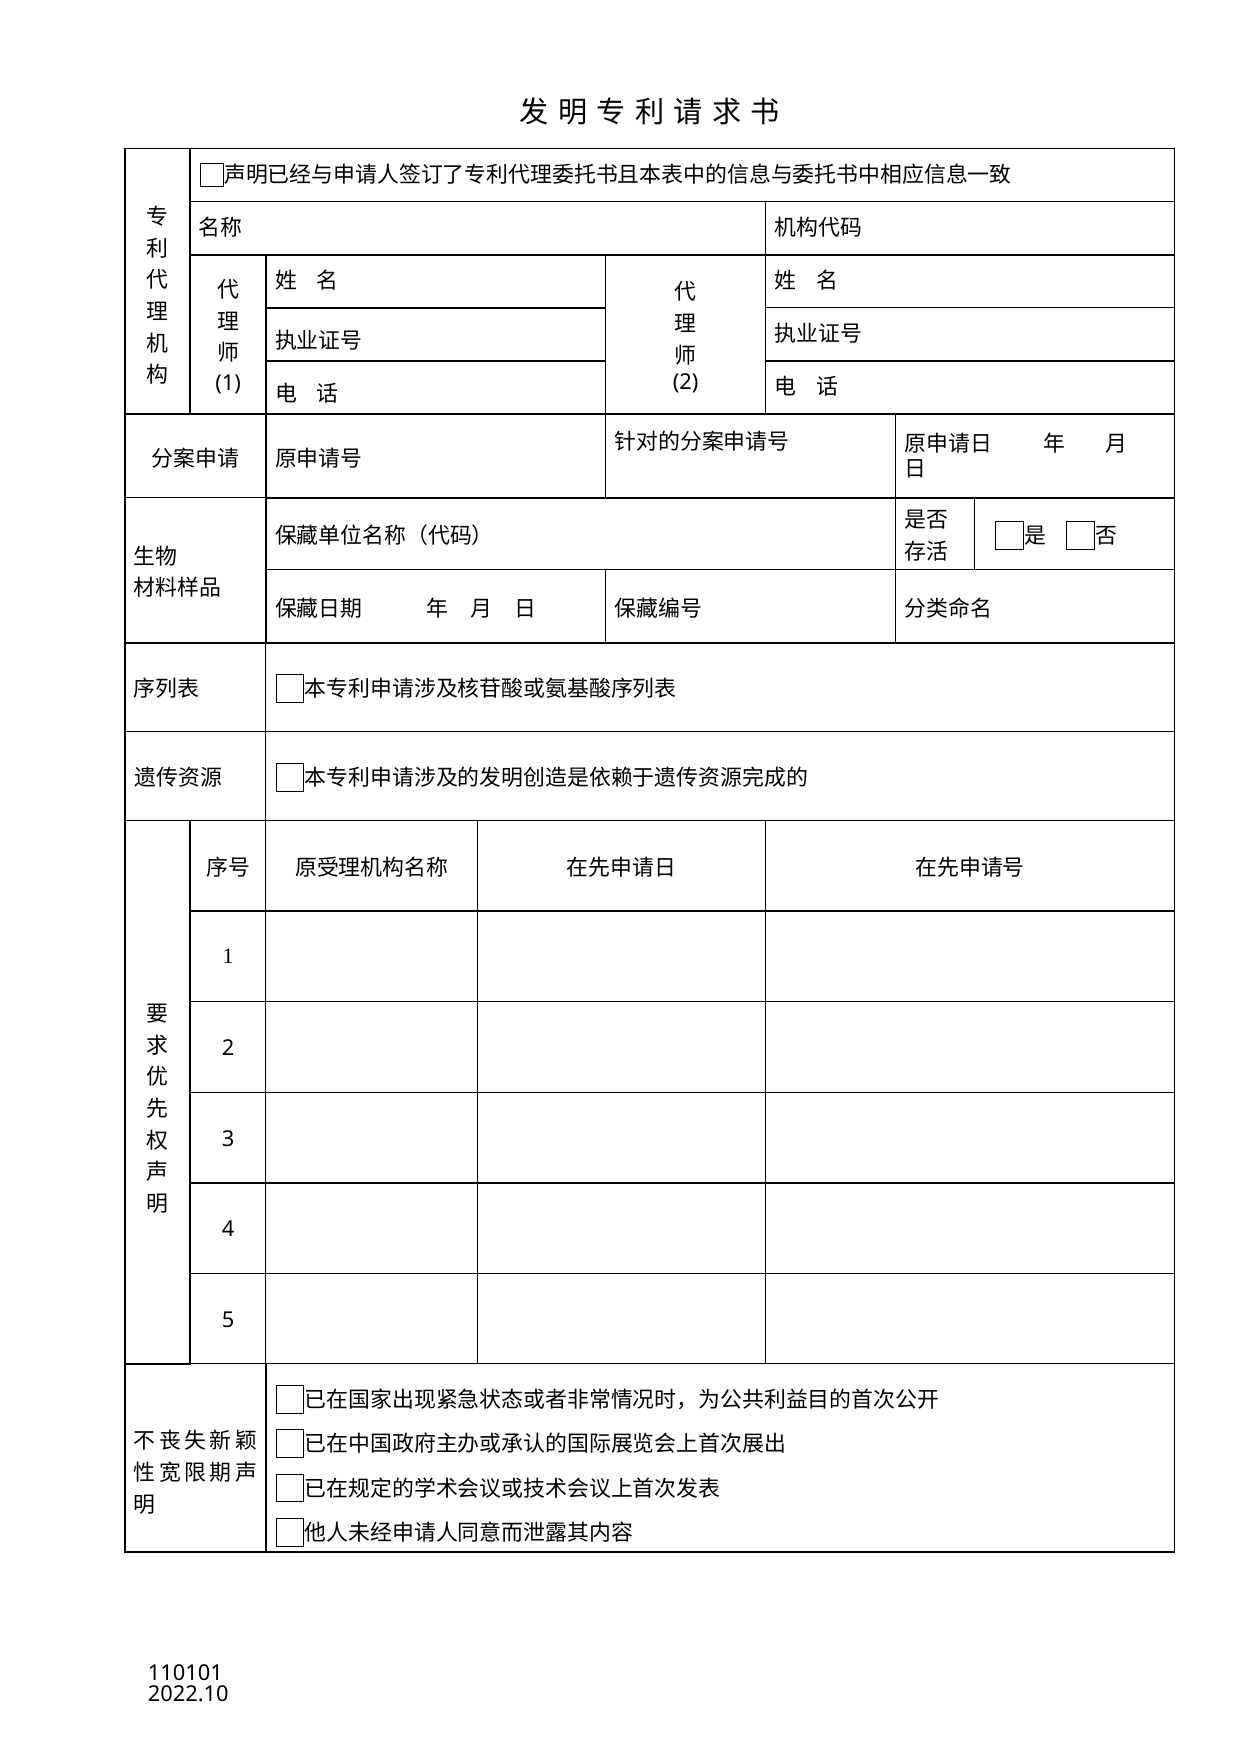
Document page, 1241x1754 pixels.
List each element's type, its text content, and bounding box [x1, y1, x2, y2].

table_cell 1 [191, 912, 265, 1001]
table_cell 专 利 代 理 机 构 [126, 149, 189, 413]
table_cell 保藏编号 [606, 570, 895, 642]
table_cell 姓 名 [766, 256, 1174, 307]
table_cell 执业证号 [766, 308, 1174, 360]
table_cell 在先申请日 [478, 821, 765, 910]
table_cell 在先申请号 [766, 821, 1174, 910]
table_cell 序号 [191, 821, 265, 910]
table_cell 5 [191, 1274, 265, 1363]
table_cell 原受理机构名称 [266, 821, 477, 910]
table_cell [266, 1184, 477, 1273]
table_cell 原申请号 [267, 415, 605, 497]
table_cell 已在国家出现紧急状态或者非常情况时，为公共利益目的首次公开 已在中国政府主办或承认的国际展览会上首次展出 已在规定的学术会议或技术会议上首次发表 他人未经申请人同意而泄露其内容 [267, 1364, 1174, 1551]
table_cell [766, 1093, 1174, 1182]
table_cell [478, 1093, 765, 1182]
table_cell 4 [191, 1184, 265, 1273]
table_cell 代 理 师 (1) [191, 256, 265, 413]
table_cell [478, 1274, 765, 1363]
table_cell 电 话 [267, 362, 605, 413]
table_cell [266, 1274, 477, 1363]
table_cell 名称 [191, 202, 765, 254]
table_cell [266, 1002, 477, 1091]
table_cell [266, 912, 477, 1001]
table_cell 本专利申请涉及核苷酸或氨基酸序列表 [266, 644, 1174, 731]
table_cell 分类命名 [896, 570, 1174, 642]
table_cell 电 话 [766, 362, 1174, 413]
table_cell 2 [191, 1002, 265, 1091]
table_cell 保藏日期 年 月 日 [267, 570, 605, 642]
table_cell [478, 912, 765, 1001]
table_cell [766, 912, 1174, 1001]
table_cell 机构代码 [766, 202, 1174, 254]
table_cell 本专利申请涉及的发明创造是依赖于遗传资源完成的 [266, 732, 1174, 819]
table_cell 执业证号 [267, 309, 605, 360]
table_cell [766, 1274, 1174, 1363]
table_cell 序列表 [126, 644, 265, 731]
table_cell 原申请日 年 月 日 [896, 415, 1174, 497]
table_cell 不丧失新颖性宽限期声明 [126, 1364, 265, 1551]
table_cell 姓 名 [267, 256, 605, 307]
table_cell 分案申请 [126, 415, 265, 497]
table_cell 遗传资源 [126, 732, 265, 819]
table_cell 3 [191, 1093, 265, 1182]
table_cell [478, 1184, 765, 1273]
table_cell 生物 材料样品 [126, 498, 265, 642]
table_cell [766, 1184, 1174, 1273]
table_cell 要 求 优 先 权 声 明 [126, 821, 189, 1363]
table_cell 是否 存活 [896, 499, 974, 569]
table_cell [478, 1002, 765, 1091]
table_cell 声明已经与申请人签订了专利代理委托书且本表中的信息与委托书中相应信息一致 [191, 149, 1174, 201]
table_cell 是 否 [975, 499, 1174, 569]
table_cell [766, 1002, 1174, 1091]
table_cell 保藏单位名称（代码） [267, 499, 895, 569]
table_cell [266, 1093, 477, 1182]
table_cell 针对的分案申请号 [606, 415, 895, 497]
table_cell 代 理 师 (2) [606, 256, 765, 413]
